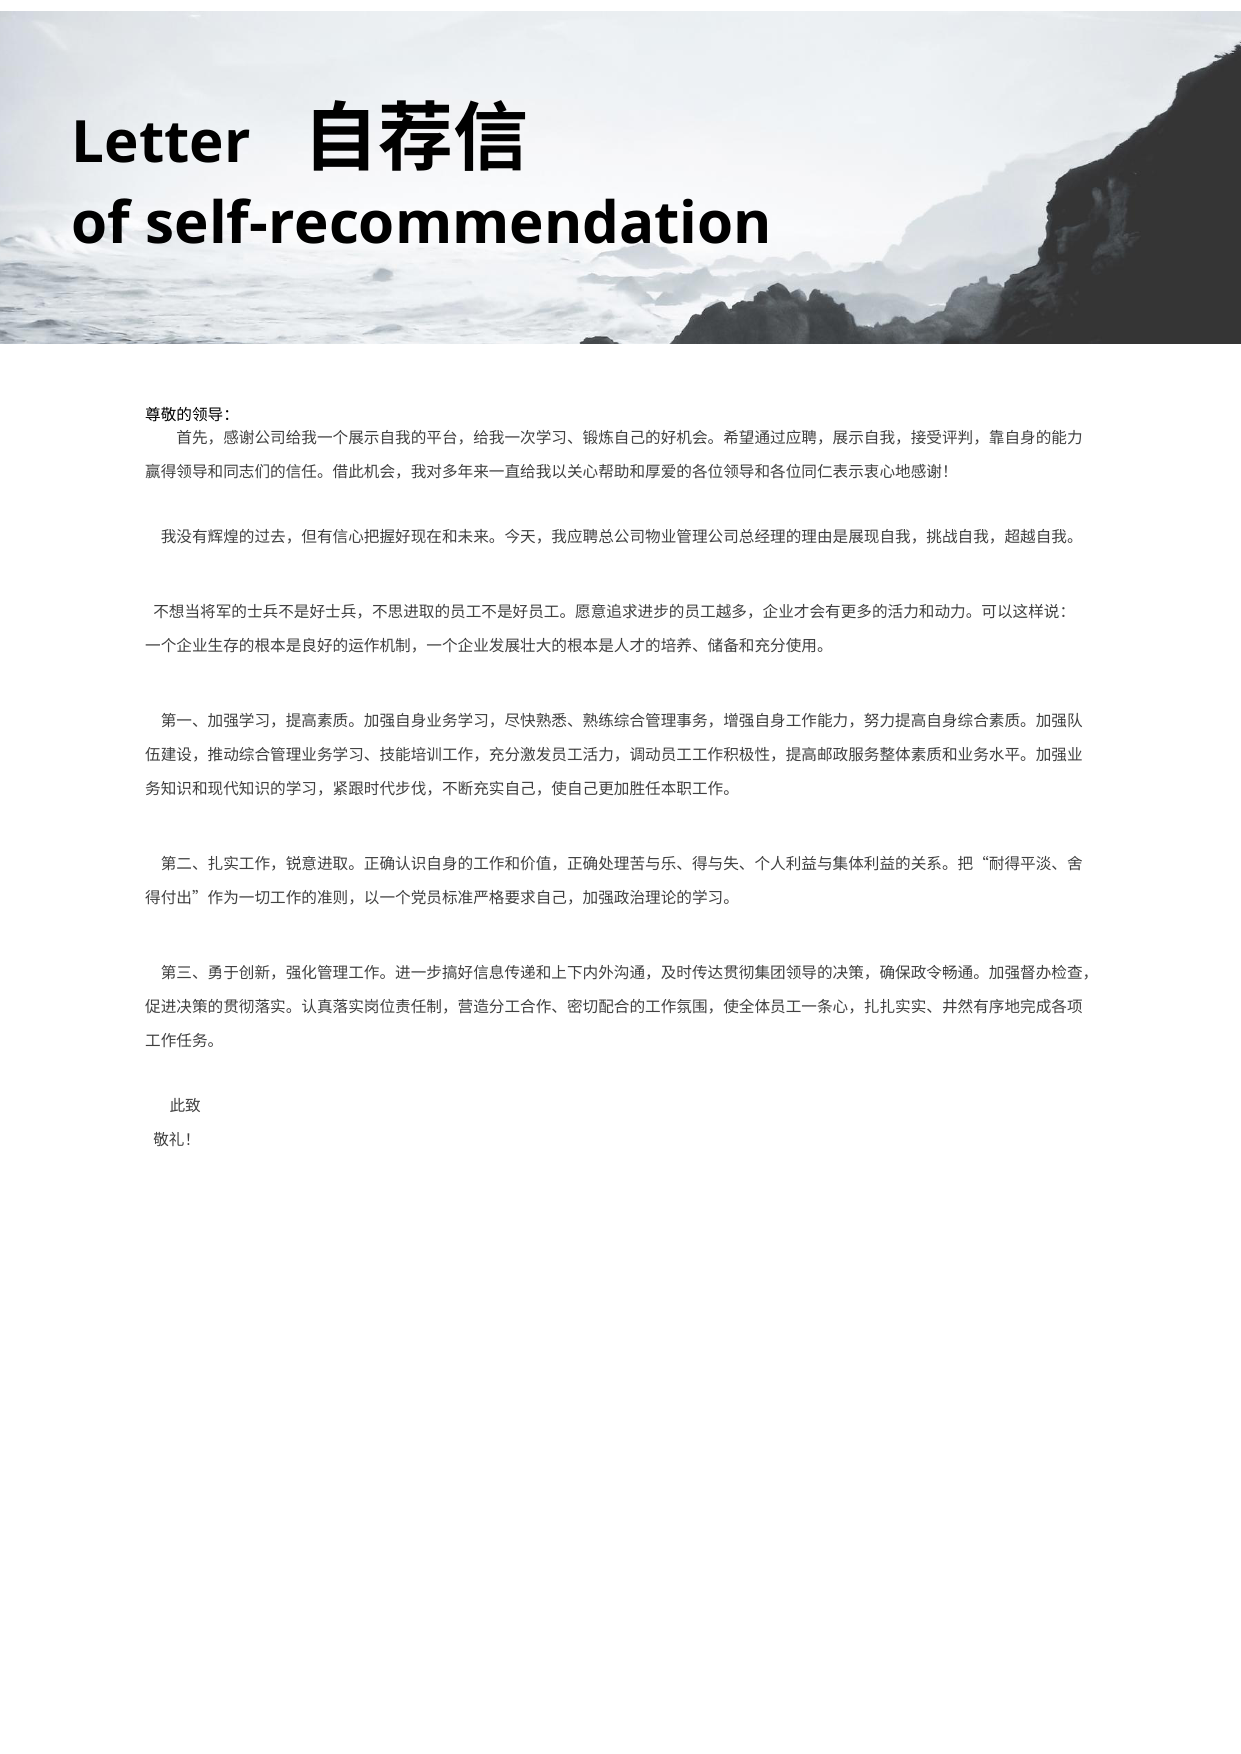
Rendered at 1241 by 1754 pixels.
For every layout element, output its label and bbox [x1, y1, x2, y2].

picture [0, 11, 1241, 344]
